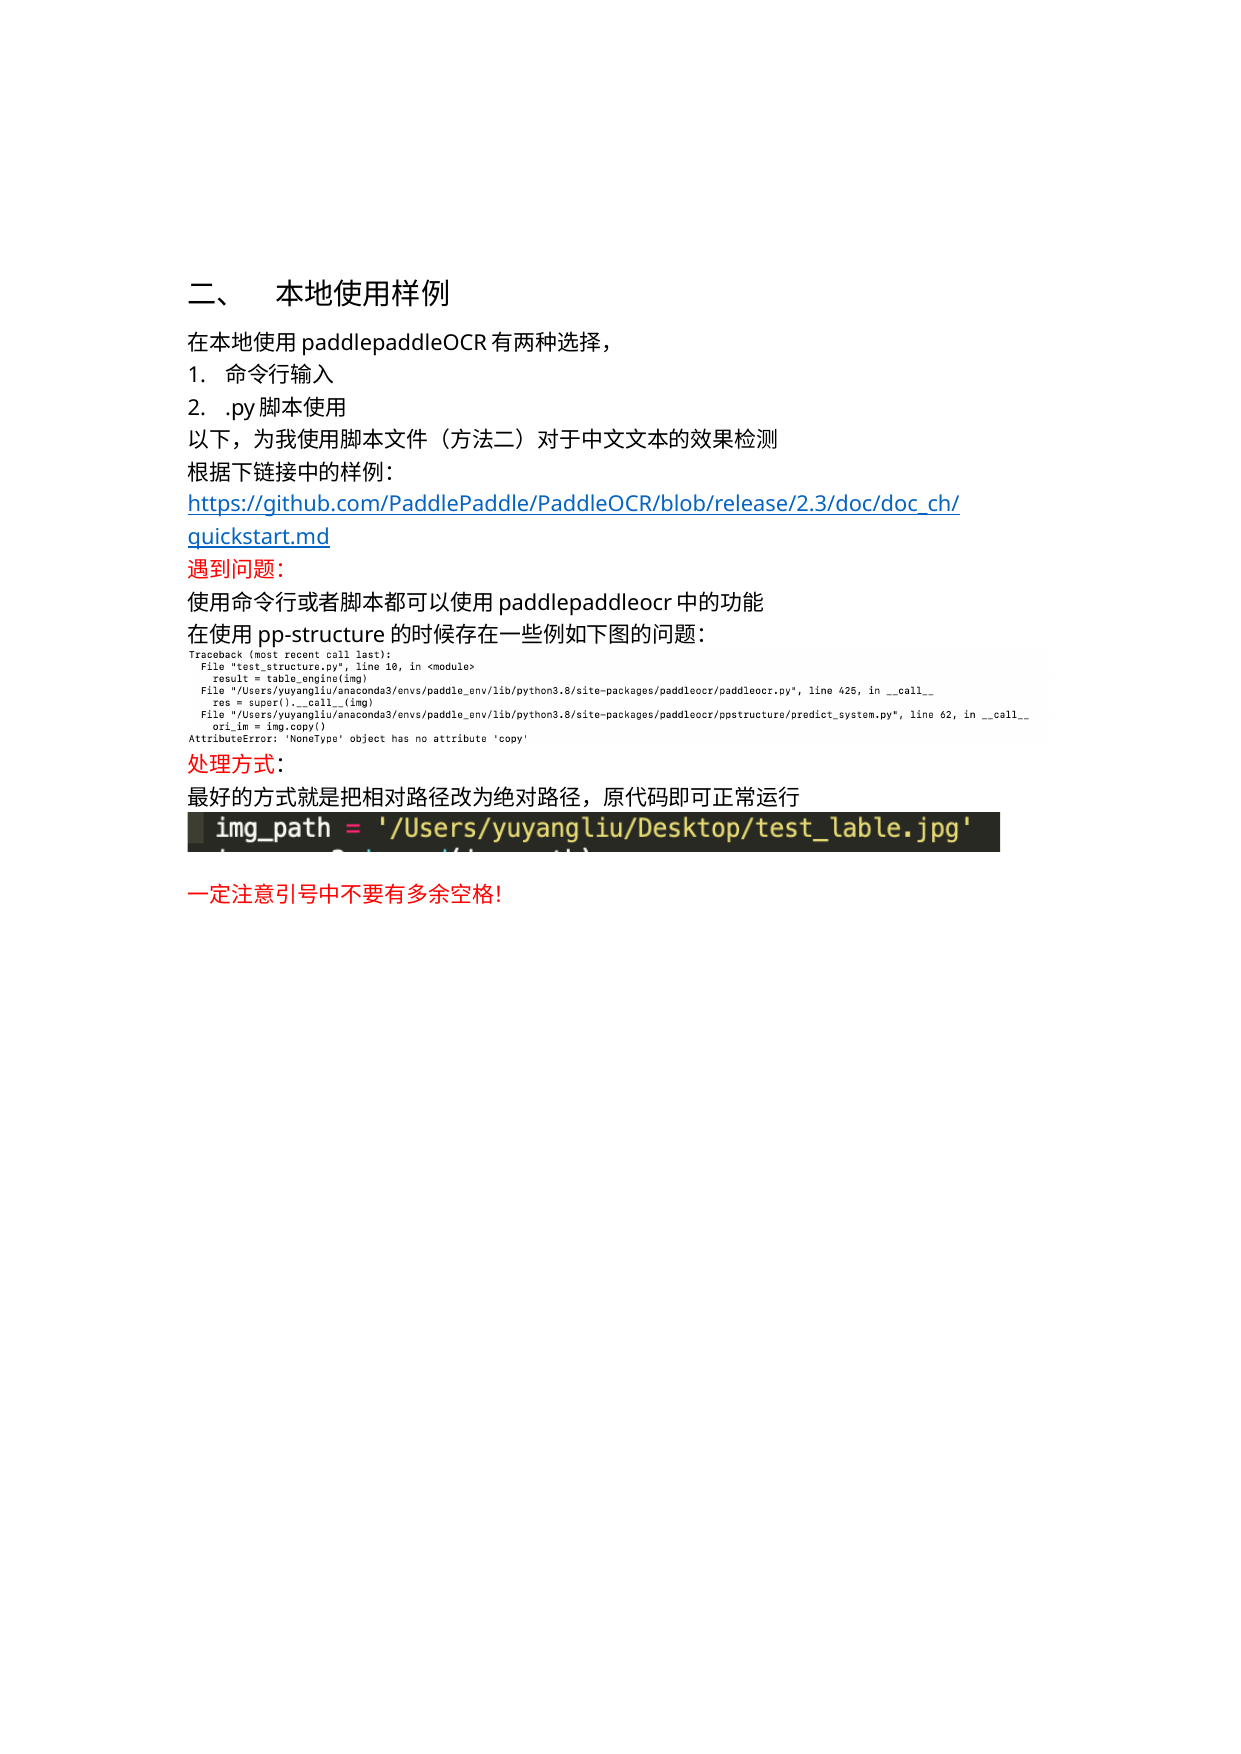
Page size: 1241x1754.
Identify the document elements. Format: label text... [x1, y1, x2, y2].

list 命令行输入 [187, 357, 1053, 389]
picture [187, 812, 1001, 852]
text 遇到问题： [187, 552, 1053, 584]
text 处理方式： [187, 747, 1053, 779]
text 最好的方式就是把相对路径改为绝对路径，原代码即可正常运行 [187, 779, 1053, 812]
text 在本地使用paddlepaddleOCR有两种选择， [187, 324, 1053, 357]
text 使用命令行或者脚本都可以使用paddlepaddleocr中的功能 [187, 584, 1053, 617]
picture [187, 649, 1053, 746]
text 以下，为我使用脚本文件（方法二）对于中文文本的效果检测 [187, 422, 1053, 454]
list .py脚本使用 [187, 389, 1053, 422]
text 在使用pp-structure的时候存在一些例如下图的问题： [187, 617, 1053, 649]
text 根据下链接中的样例： [187, 454, 1053, 487]
text https://github.com/PaddlePaddle/PaddleOCR/blob/release/2.3/doc/doc_ch/quickstart.md [187, 487, 1053, 552]
list 本地使用样例 [187, 259, 1053, 324]
text 一定注意引号中不要有多余空格！ [187, 877, 1053, 909]
